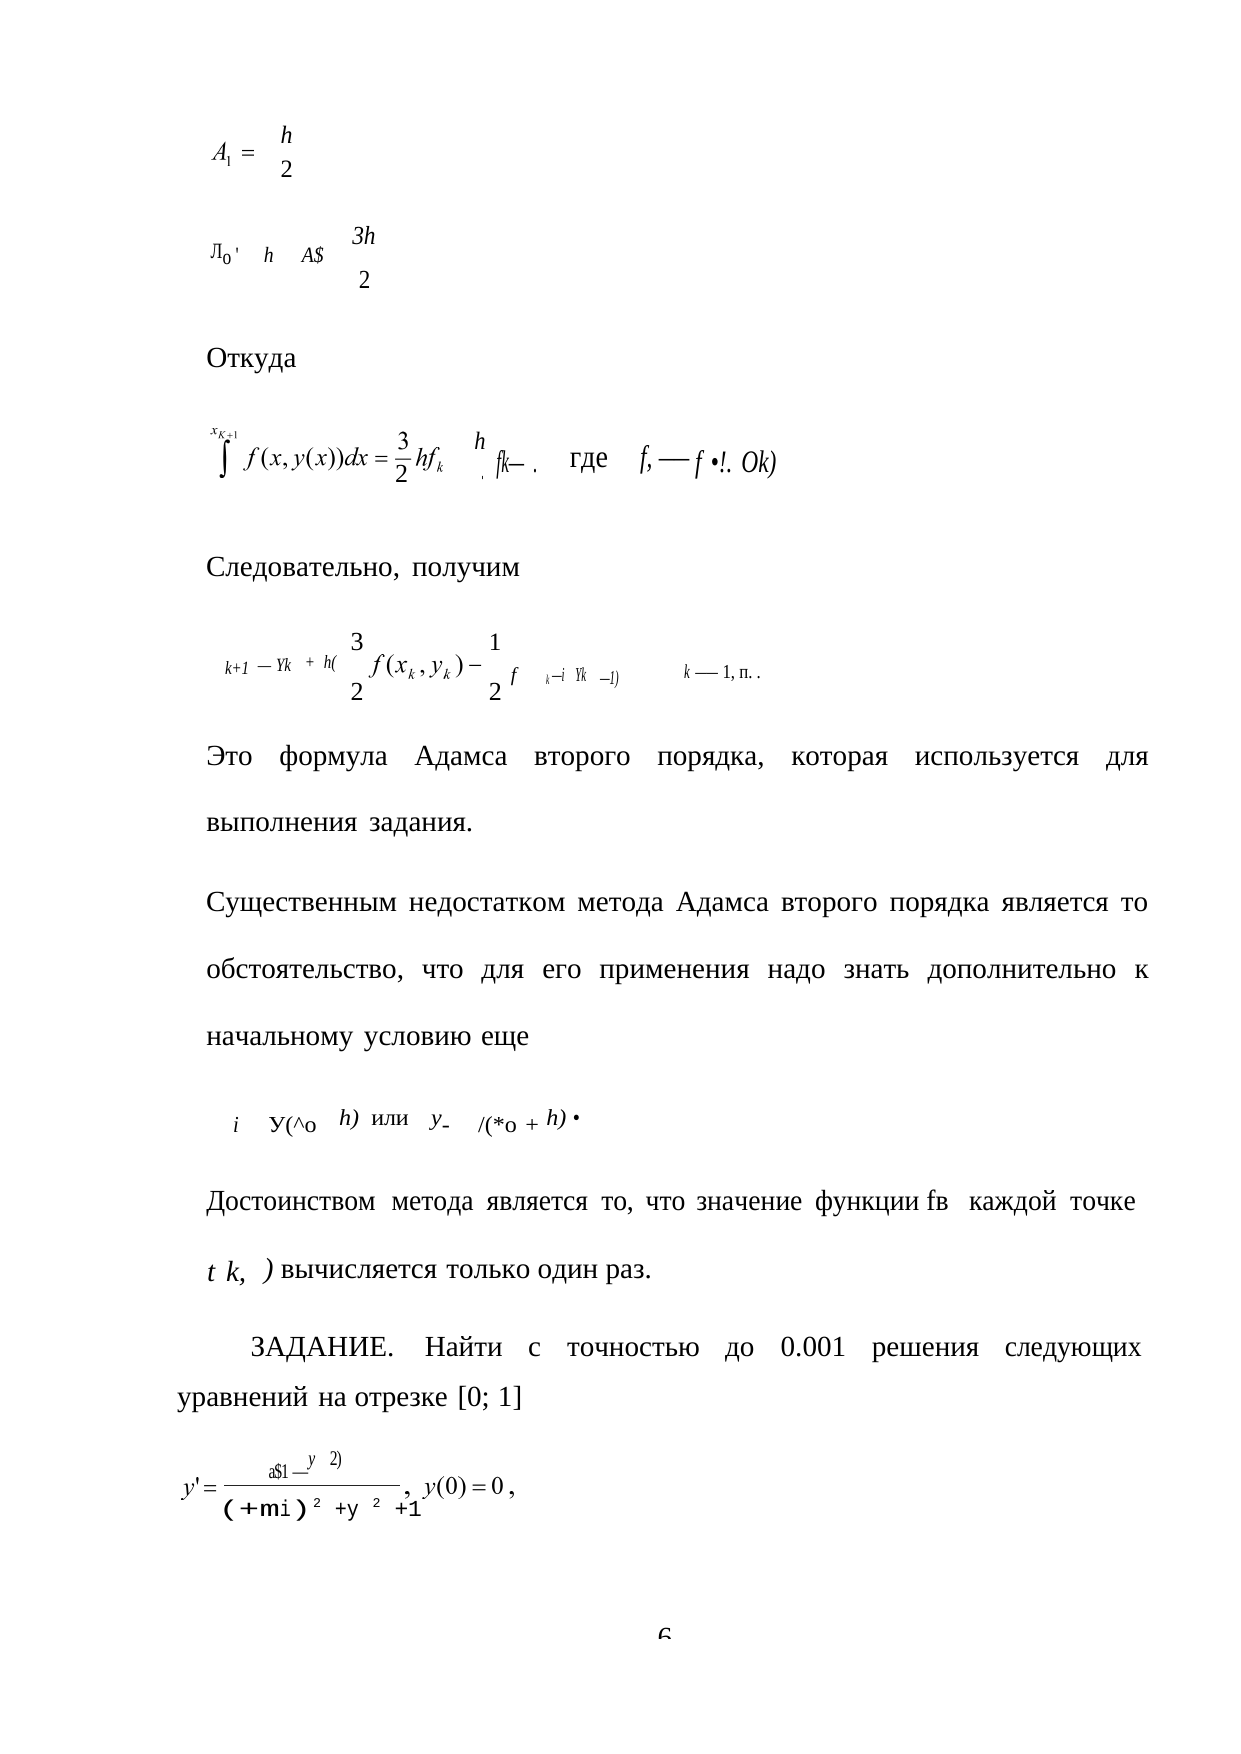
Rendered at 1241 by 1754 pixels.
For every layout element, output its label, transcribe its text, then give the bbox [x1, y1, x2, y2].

text Откуда [206, 340, 1173, 373]
text Существенным недостатком метода Адамса второго порядка является то обстоятельство, что для его применения надо знать дополнительно к начальному условию еще [206, 884, 1149, 1052]
text 2 [358, 271, 1173, 294]
text t k, ) вычисляется только один раз. [207, 1251, 1173, 1287]
text k+1 — Yk + h( [225, 651, 338, 679]
text 2 2 f k —i Yk —1) k —— 1, п. . [350, 655, 1173, 684]
text ЗАДАНИЕ. Найти с точностью до 0.001 решения следующих уравнений на отрезке [0; 1] [177, 1329, 1147, 1412]
text h fk— . где f, —— f •!. Ok) [125, 426, 1125, 479]
text Ло ' h А$ 3h [210, 229, 1173, 271]
text a$1 —y 2) [268, 1446, 1173, 1483]
picture [405, 1483, 514, 1497]
text Достоинством метода является то, что значение функции fв каждой точке [206, 1183, 1173, 1217]
picture [181, 1477, 217, 1500]
text Следовательно, получим [206, 549, 1173, 582]
picture [211, 141, 254, 166]
text (+mi)2 +y 2 +1 [219, 1497, 1173, 1523]
picture [210, 428, 388, 478]
text Это формула Адамса второго порядка, которая используется для выполнения задания. [206, 738, 1148, 838]
text 2 [280, 154, 1173, 183]
text i У(^o h) или у- /(*o + h) • [233, 1104, 1173, 1137]
text 3 1 [350, 629, 1173, 655]
text h [280, 120, 1173, 148]
